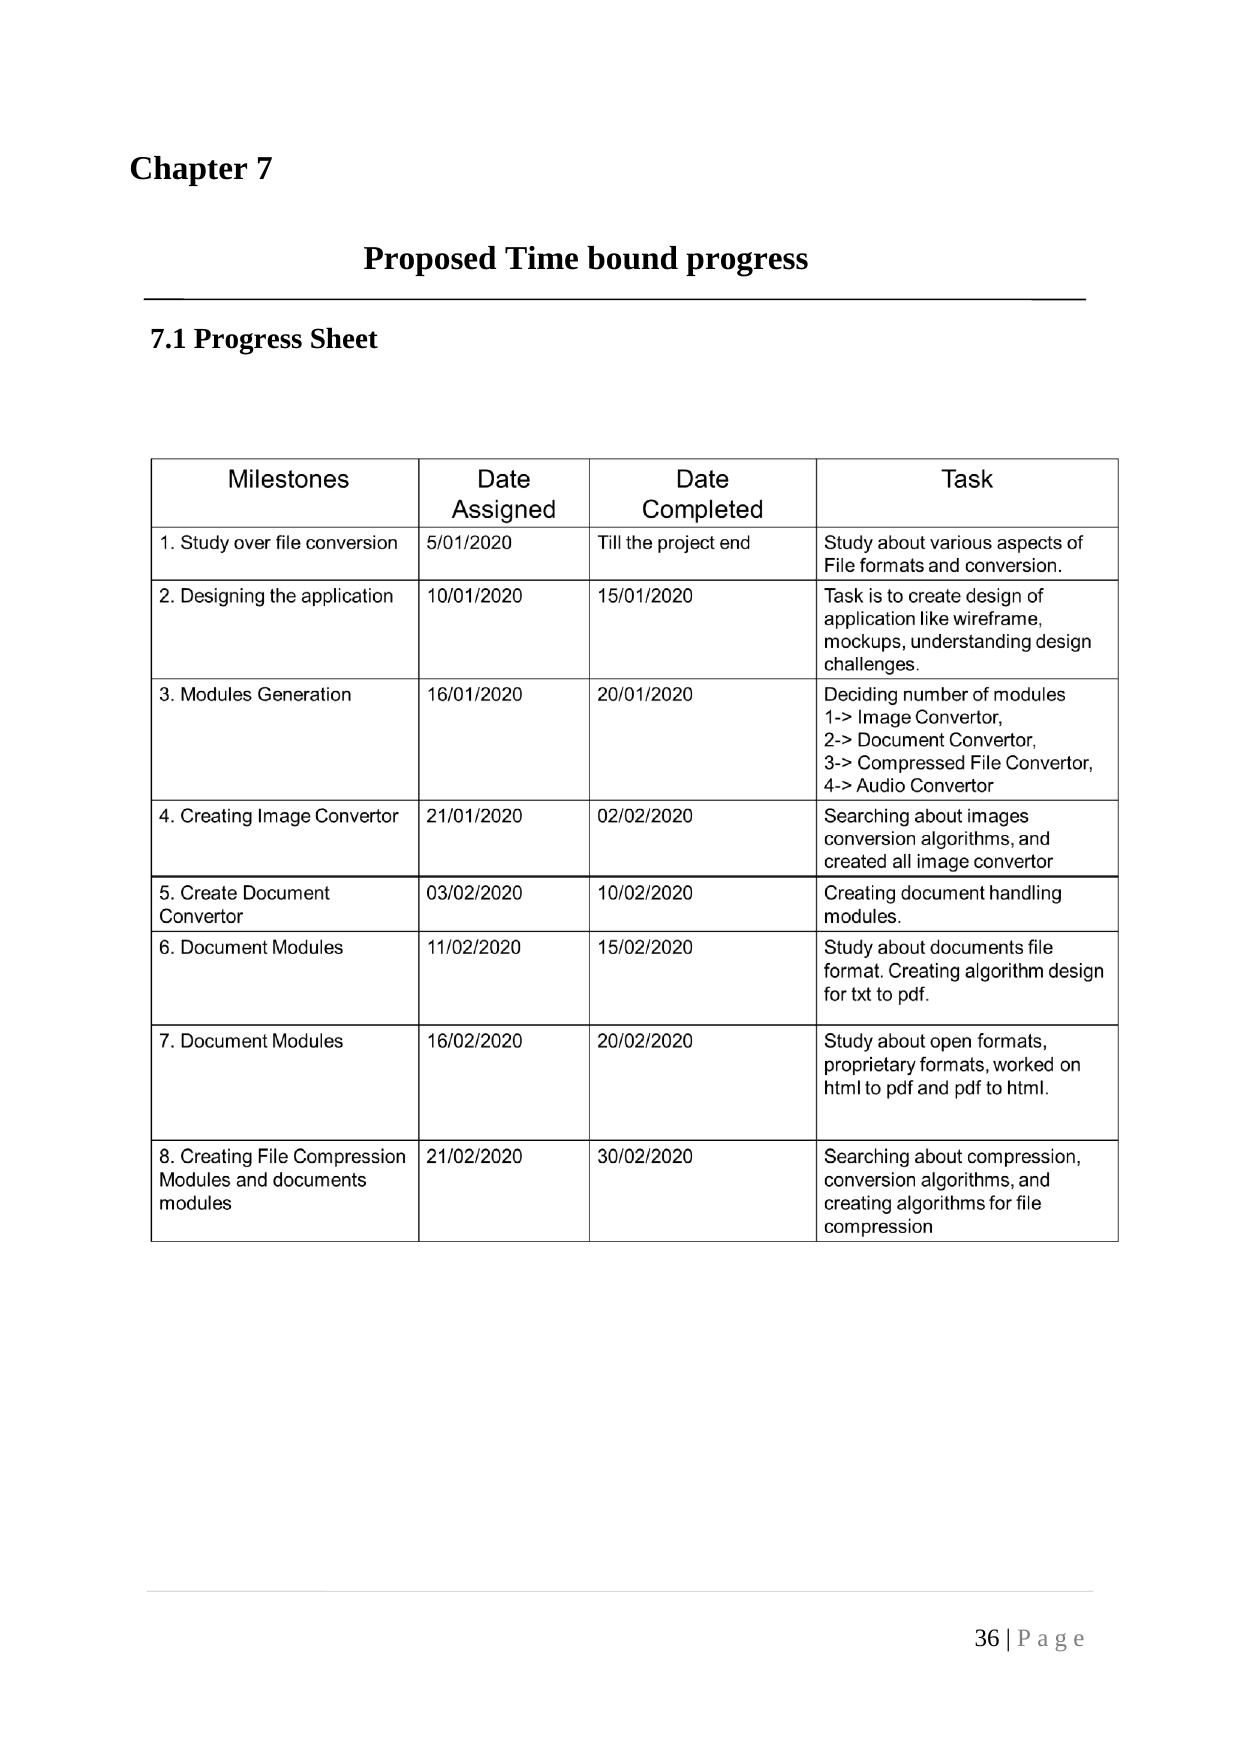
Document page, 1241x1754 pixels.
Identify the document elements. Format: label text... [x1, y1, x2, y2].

text Proposed Time bound progress [129, 238, 1092, 276]
picture [150, 455, 1119, 1242]
text Chapter 7 [129, 148, 1092, 186]
subtitle 7.1 Progress Sheet [150, 321, 1126, 355]
